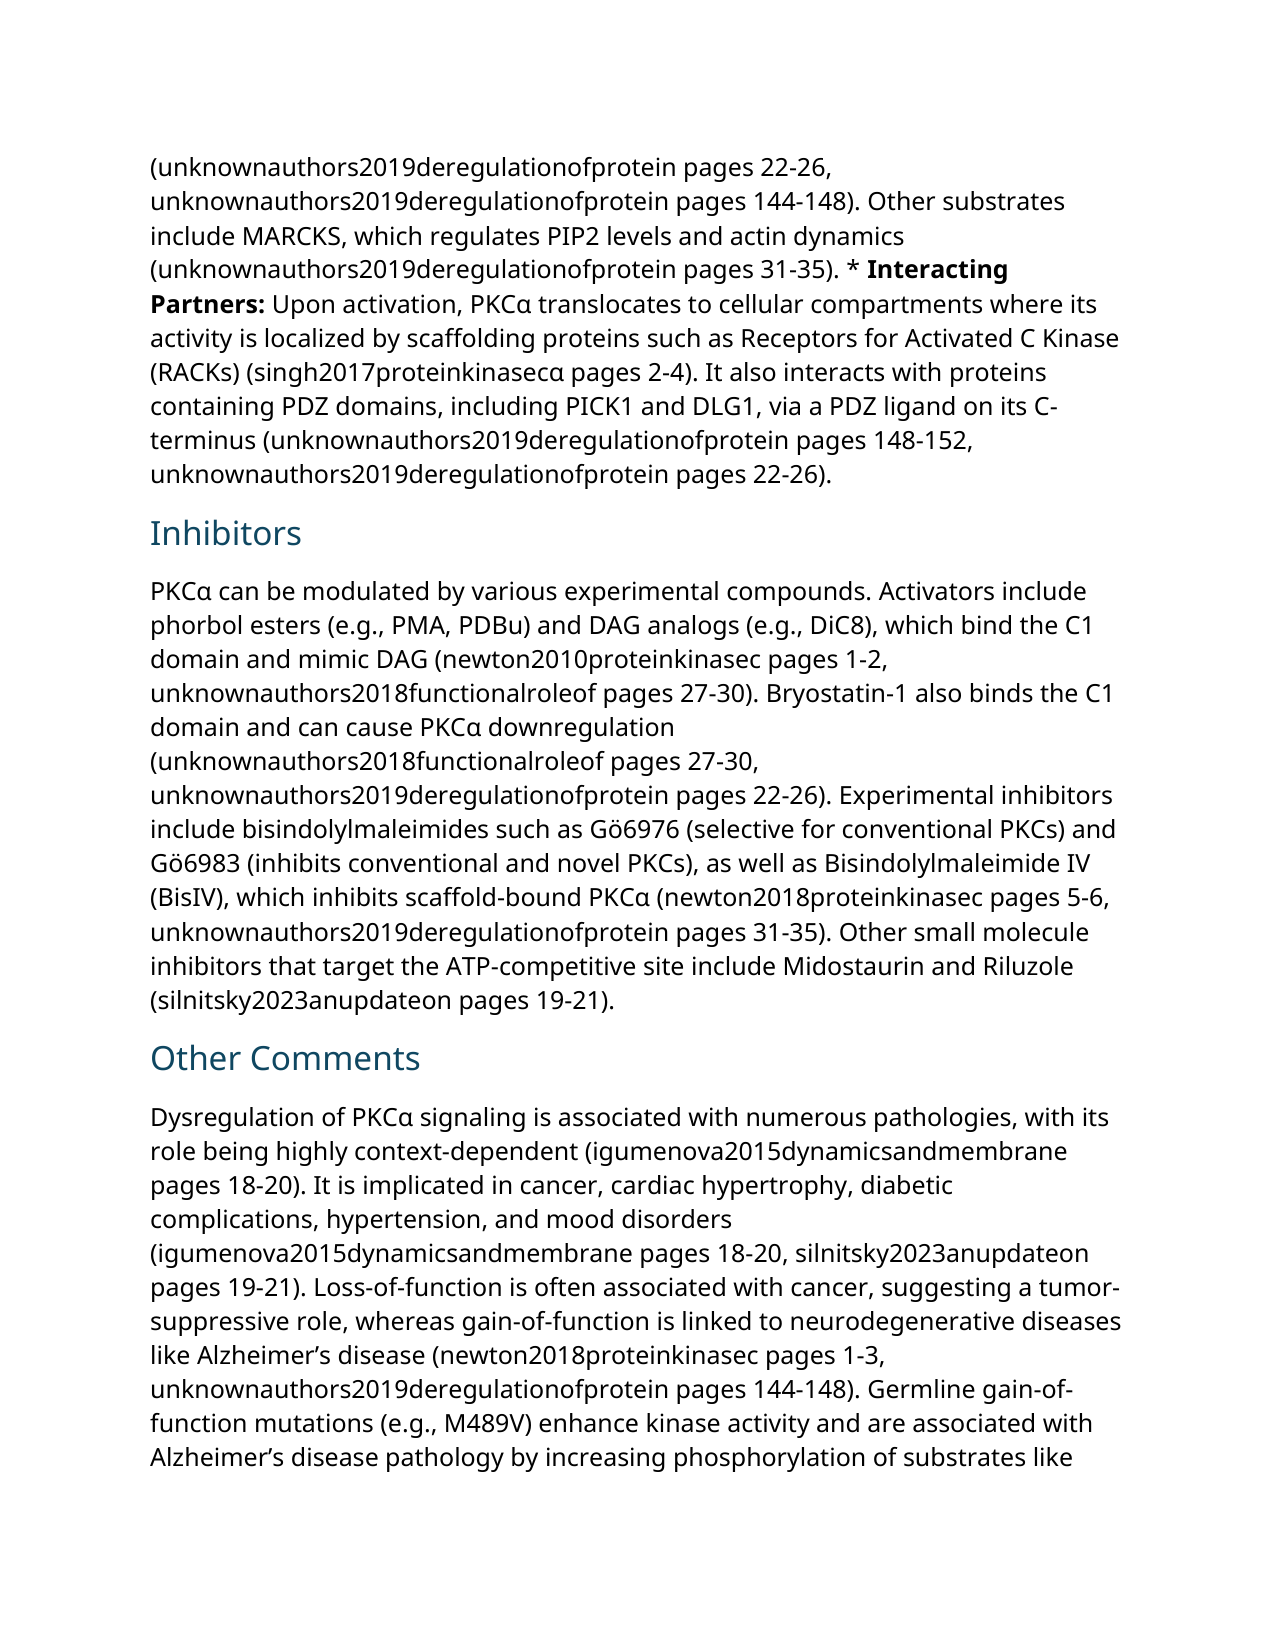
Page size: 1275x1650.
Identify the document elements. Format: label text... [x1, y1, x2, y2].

text PKCα can be modulated by various experimental compounds. Activators include phorbol esters (e.g., PMA, PDBu) and DAG analogs (e.g., DiC8), which bind the C1 domain and mimic DAG (newton2010proteinkinasec pages 1-2, unknownauthors2018functionalroleof pages 27-30). Bryostatin-1 also binds the C1 domain and can cause PKCα downregulation (unknownauthors2018functionalroleof pages 27-30, unknownauthors2019deregulationofprotein pages 22-26). Experimental inhibitors include bisindolylmaleimides such as Gö6976 (selective for conventional PKCs) and Gö6983 (inhibits conventional and novel PKCs), as well as Bisindolylmaleimide IV (BisIV), which inhibits scaffold-bound PKCα (newton2018proteinkinasec pages 5-6, unknownauthors2019deregulationofprotein pages 31-35). Other small molecule inhibitors that target the ATP-competitive site include Midostaurin and Riluzole (silnitsky2023anupdateon pages 19-21). [150, 573, 1125, 1016]
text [150, 150, 1125, 491]
subtitle Other Comments [150, 1035, 1125, 1081]
subtitle Inhibitors [150, 509, 1125, 555]
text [150, 1099, 1125, 1474]
